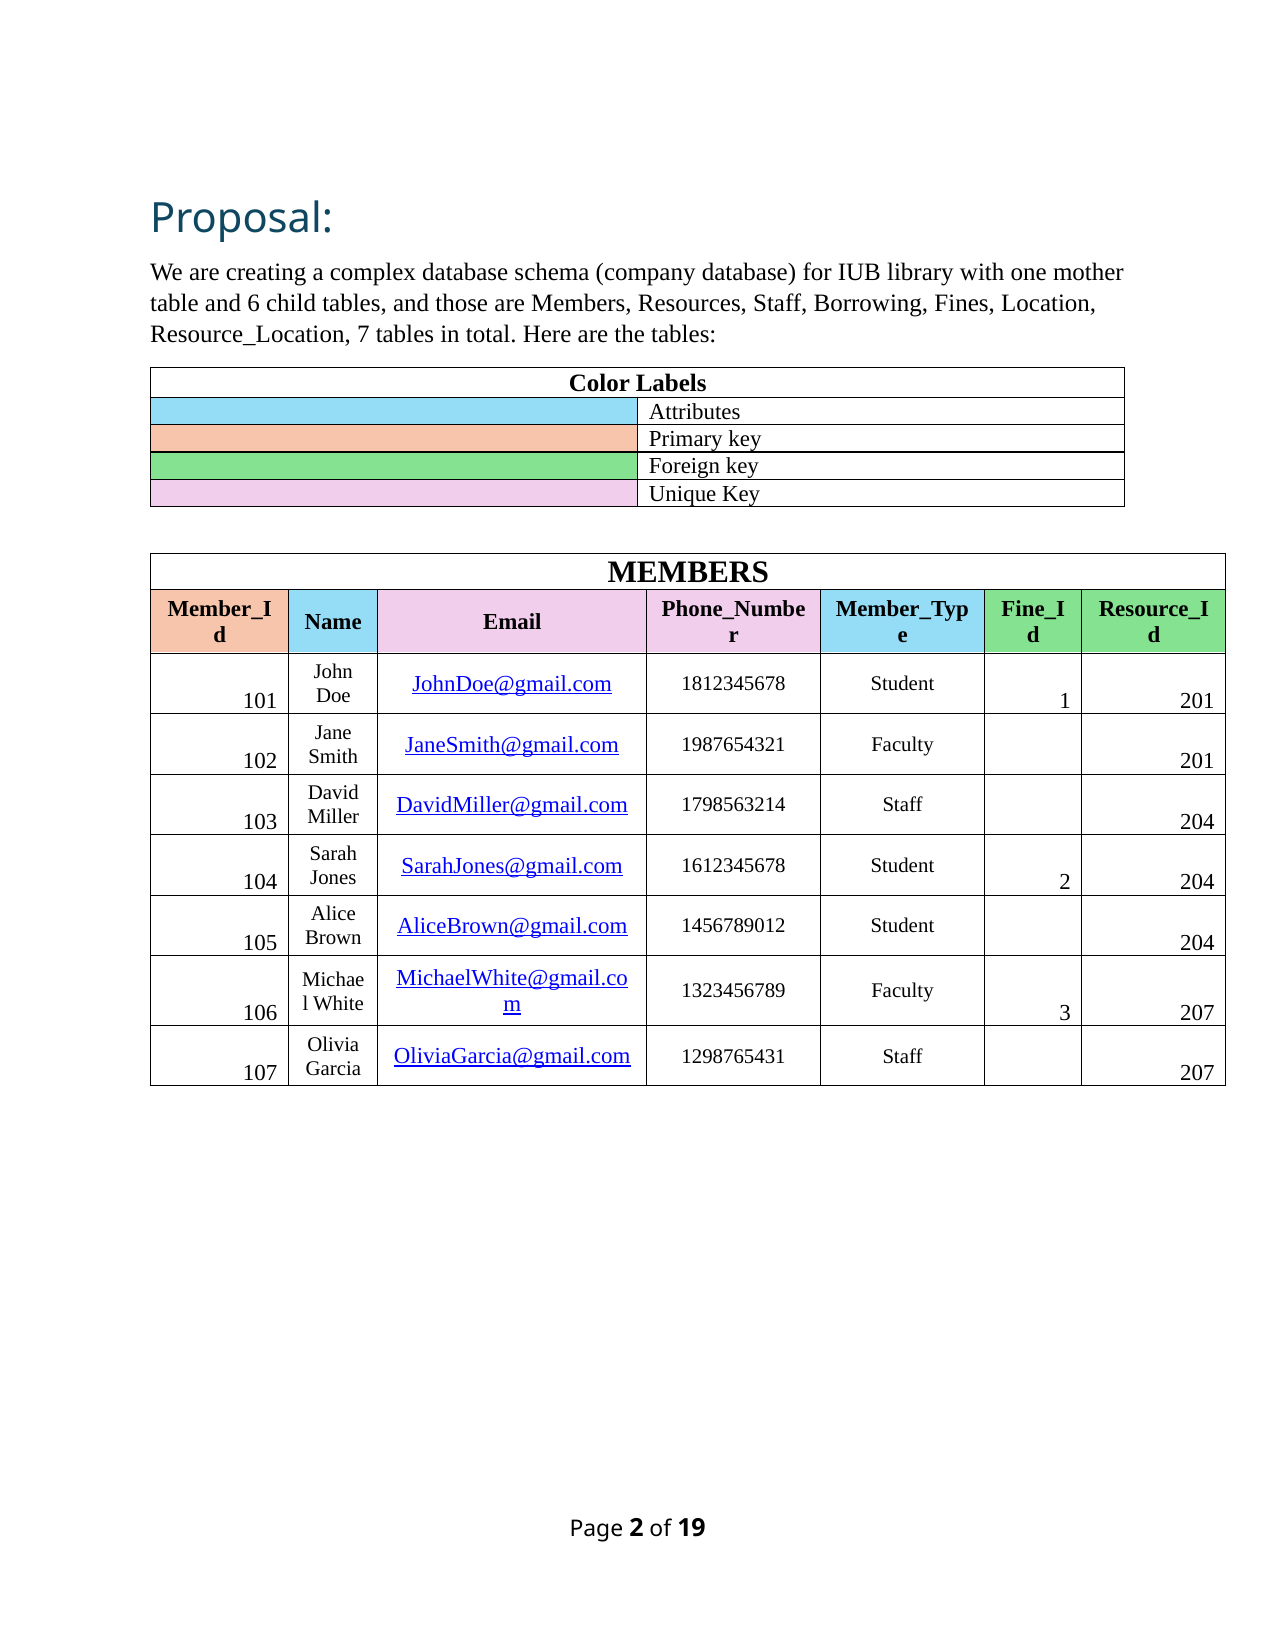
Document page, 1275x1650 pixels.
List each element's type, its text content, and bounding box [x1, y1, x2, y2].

table_cell Olivia Garcia [289, 1026, 377, 1085]
table_cell John Doe [289, 654, 377, 713]
table_cell 106 [151, 956, 288, 1025]
table_cell OliviaGarcia@gmail.com [378, 1026, 646, 1085]
table_cell Attributes [638, 398, 1124, 424]
table_cell 105 [151, 896, 288, 955]
table_cell DavidMiller@gmail.com [378, 775, 646, 834]
table_cell 207 [1082, 956, 1225, 1025]
table_cell Unique Key [638, 480, 1124, 506]
table_cell Name [289, 590, 377, 652]
table_cell Faculty [821, 714, 984, 773]
table_cell [985, 714, 1081, 773]
table_cell 107 [151, 1026, 288, 1085]
table_cell 103 [151, 775, 288, 834]
table_cell 1798563214 [647, 775, 820, 834]
table_cell 3 [985, 956, 1081, 1025]
table_cell JohnDoe@gmail.com [378, 654, 646, 713]
table_cell Fine_Id [985, 590, 1081, 652]
table_cell 1987654321 [647, 714, 820, 773]
table_cell Foreign key [638, 453, 1124, 479]
table_cell 104 [151, 835, 288, 894]
table_cell Member_Type [821, 590, 984, 652]
table_cell Student [821, 835, 984, 894]
table_cell Staff [821, 775, 984, 834]
table_cell Staff [821, 1026, 984, 1085]
table_cell Alice Brown [289, 896, 377, 955]
table_cell [151, 398, 637, 424]
table_cell 204 [1082, 835, 1225, 894]
table_cell [151, 453, 637, 479]
table_cell Phone_Number [647, 590, 820, 652]
table_cell AliceBrown@gmail.com [378, 896, 646, 955]
subtitle Proposal: [150, 187, 1125, 244]
table_cell 1323456789 [647, 956, 820, 1025]
table_cell Faculty [821, 956, 984, 1025]
table_cell 101 [151, 654, 288, 713]
table_cell MichaelWhite@gmail.com [378, 956, 646, 1025]
table_cell Sarah Jones [289, 835, 377, 894]
table_cell 1812345678 [647, 654, 820, 713]
table_cell 204 [1082, 775, 1225, 834]
table_cell 1612345678 [647, 835, 820, 894]
table_cell 201 [1082, 714, 1225, 773]
table_cell Resource_Id [1082, 590, 1225, 652]
table_cell Member_Id [151, 590, 288, 652]
table_cell Michael White [289, 956, 377, 1025]
table_cell [985, 896, 1081, 955]
table_cell 2 [985, 835, 1081, 894]
table_cell Primary key [638, 425, 1124, 451]
table_cell Student [821, 896, 984, 955]
table_cell David Miller [289, 775, 377, 834]
table_cell [151, 425, 637, 451]
text We are creating a complex database schema (company database) for IUB library with one mother table and 6 child tables, and those are Members, Resources, Staff, Borrowing, Fines, Location, Resource_Location, 7 tables in total. Here are the tables: [150, 257, 1125, 348]
table_cell 207 [1082, 1026, 1225, 1085]
table_cell 102 [151, 714, 288, 773]
table_cell Student [821, 654, 984, 713]
table_cell 1298765431 [647, 1026, 820, 1085]
table_cell [985, 775, 1081, 834]
table_header MEMBERS [151, 554, 1225, 589]
table_cell 204 [1082, 896, 1225, 955]
table_cell [151, 480, 637, 506]
table_cell 1 [985, 654, 1081, 713]
table_header Color Labels [151, 368, 1124, 397]
table_cell SarahJones@gmail.com [378, 835, 646, 894]
table_cell 1456789012 [647, 896, 820, 955]
table_cell 201 [1082, 654, 1225, 713]
table_cell JaneSmith@gmail.com [378, 714, 646, 773]
table_cell Email [378, 590, 646, 652]
table_cell Jane Smith [289, 714, 377, 773]
table_cell [985, 1026, 1081, 1085]
